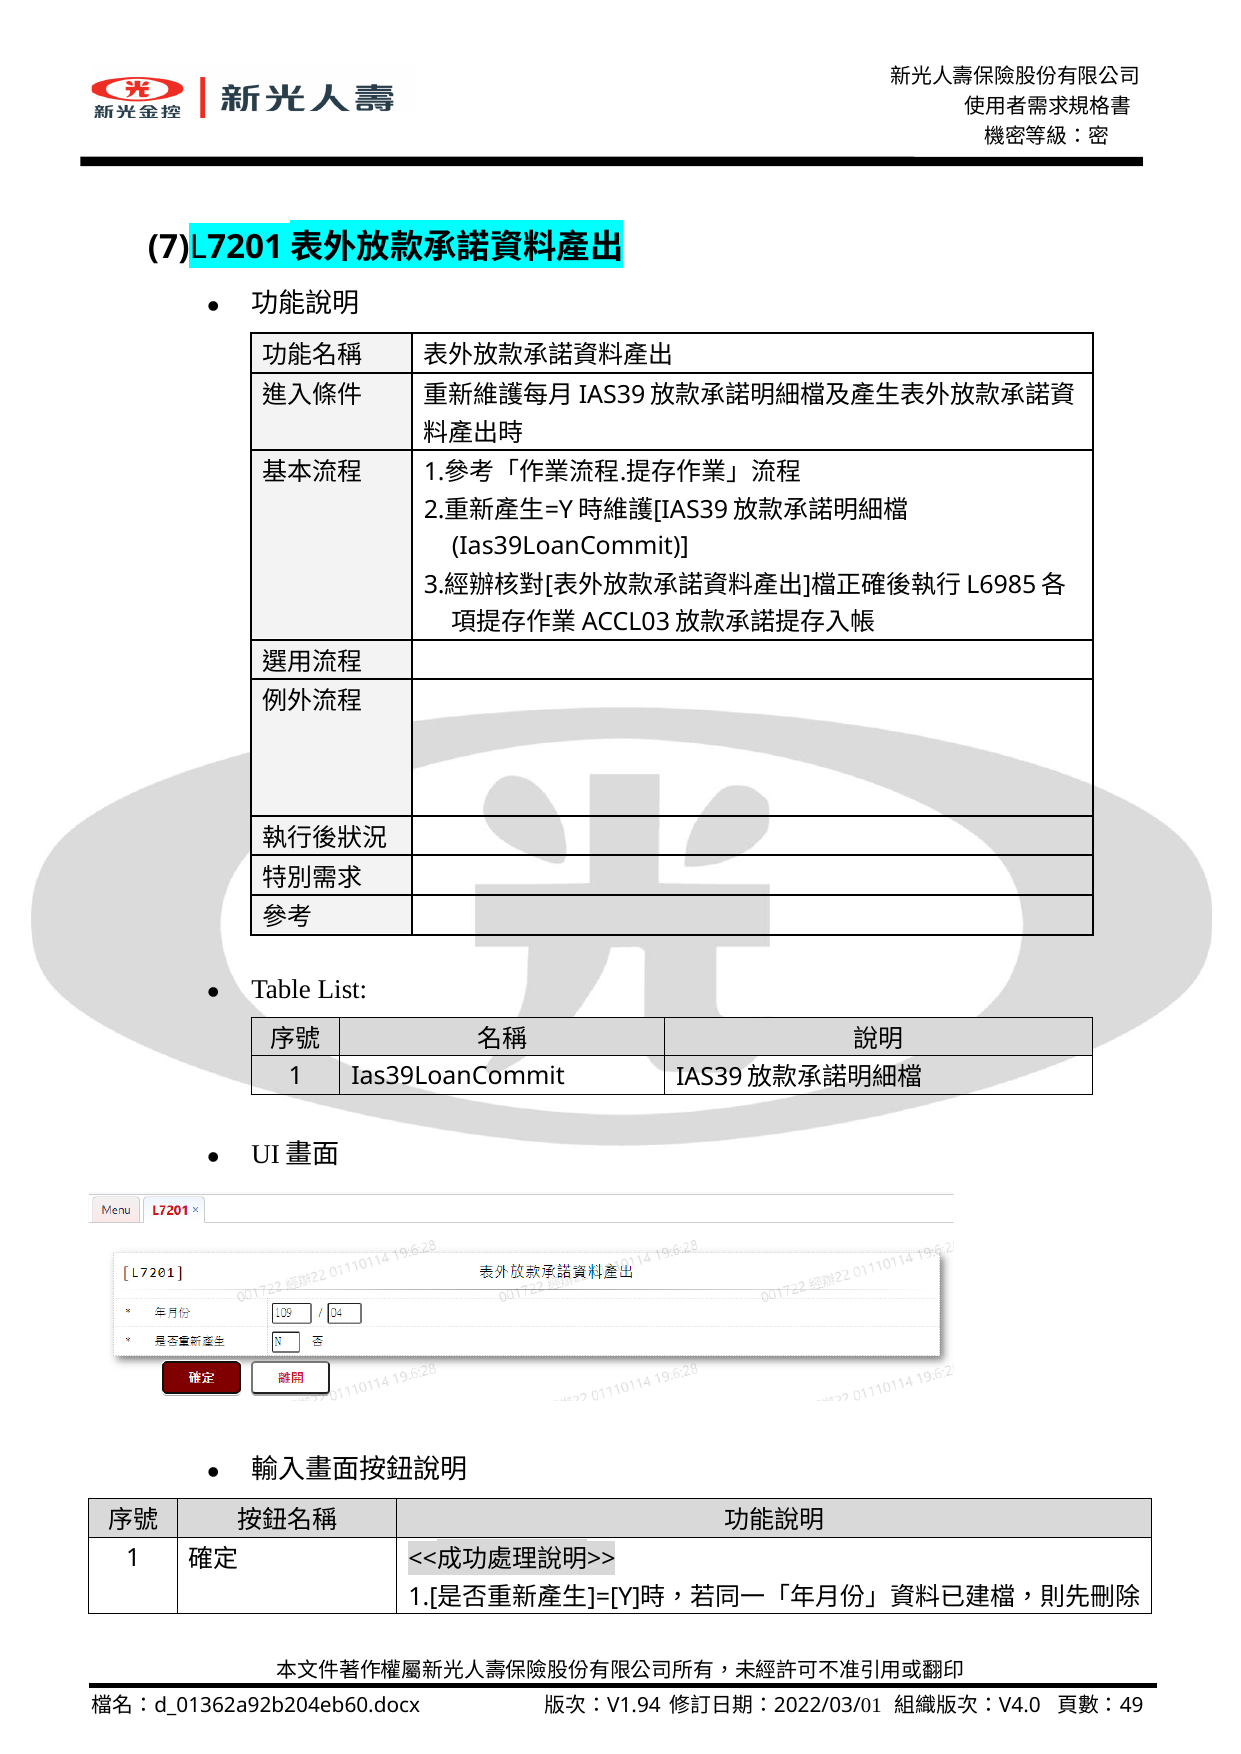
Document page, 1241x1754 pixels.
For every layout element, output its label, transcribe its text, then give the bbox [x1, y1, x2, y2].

table_cell [413, 641, 1092, 678]
table_cell 參考 [252, 896, 411, 933]
picture [25, 699, 1215, 1152]
table_header 按鈕名稱 [178, 1499, 396, 1537]
table_cell [413, 817, 1092, 854]
list Table List: [207, 973, 1152, 1004]
table_cell [413, 856, 1092, 894]
table_header 說明 [665, 1018, 1092, 1055]
table_header 功能名稱 [252, 334, 411, 372]
table_header 表外放款承諾資料產出 [413, 334, 1092, 372]
list 輸入畫面按鈕說明 [207, 1447, 1152, 1486]
table_cell Ias39LoanCommit [340, 1056, 664, 1094]
subtitle L7201表外放款承諾資料產出 [148, 219, 1152, 268]
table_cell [397, 1538, 1151, 1613]
table_cell 重新維護每月IAS39放款承諾明細檔及產生表外放款承諾資料產出時 [413, 374, 1092, 449]
table_cell 特別需求 [252, 856, 411, 894]
table_cell 1 [252, 1056, 339, 1094]
table_cell IAS39放款承諾明細檔 [665, 1056, 1092, 1094]
list 功能說明 [207, 281, 1152, 320]
table_cell 執行後狀況 [252, 817, 411, 854]
picture [88, 1192, 954, 1401]
table_cell 確定 [178, 1538, 396, 1613]
table_cell 例外流程 [252, 680, 411, 815]
table_cell 基本流程 [252, 451, 411, 638]
table_cell [413, 680, 1092, 815]
table_cell 1 [89, 1538, 177, 1613]
picture [91, 61, 417, 118]
table_header 功能說明 [397, 1499, 1151, 1537]
table_cell 1.參考「作業流程.提存作業」流程 2.重新產生=Y時維護[IAS39放款承諾明細檔(Ias39LoanCommit)] 3.經辦核對[表外放款承諾資料產出]檔正確後執行L6985各項提存作業ACCL03放款承諾提存入帳 [413, 451, 1092, 638]
list UI畫面 [207, 1132, 1152, 1172]
table_cell 選用流程 [252, 641, 411, 678]
table_header 序號 [252, 1018, 339, 1055]
table_header 名稱 [340, 1018, 664, 1055]
table_cell [413, 896, 1092, 933]
table_header 序號 [89, 1499, 177, 1537]
table_cell 進入條件 [252, 374, 411, 449]
